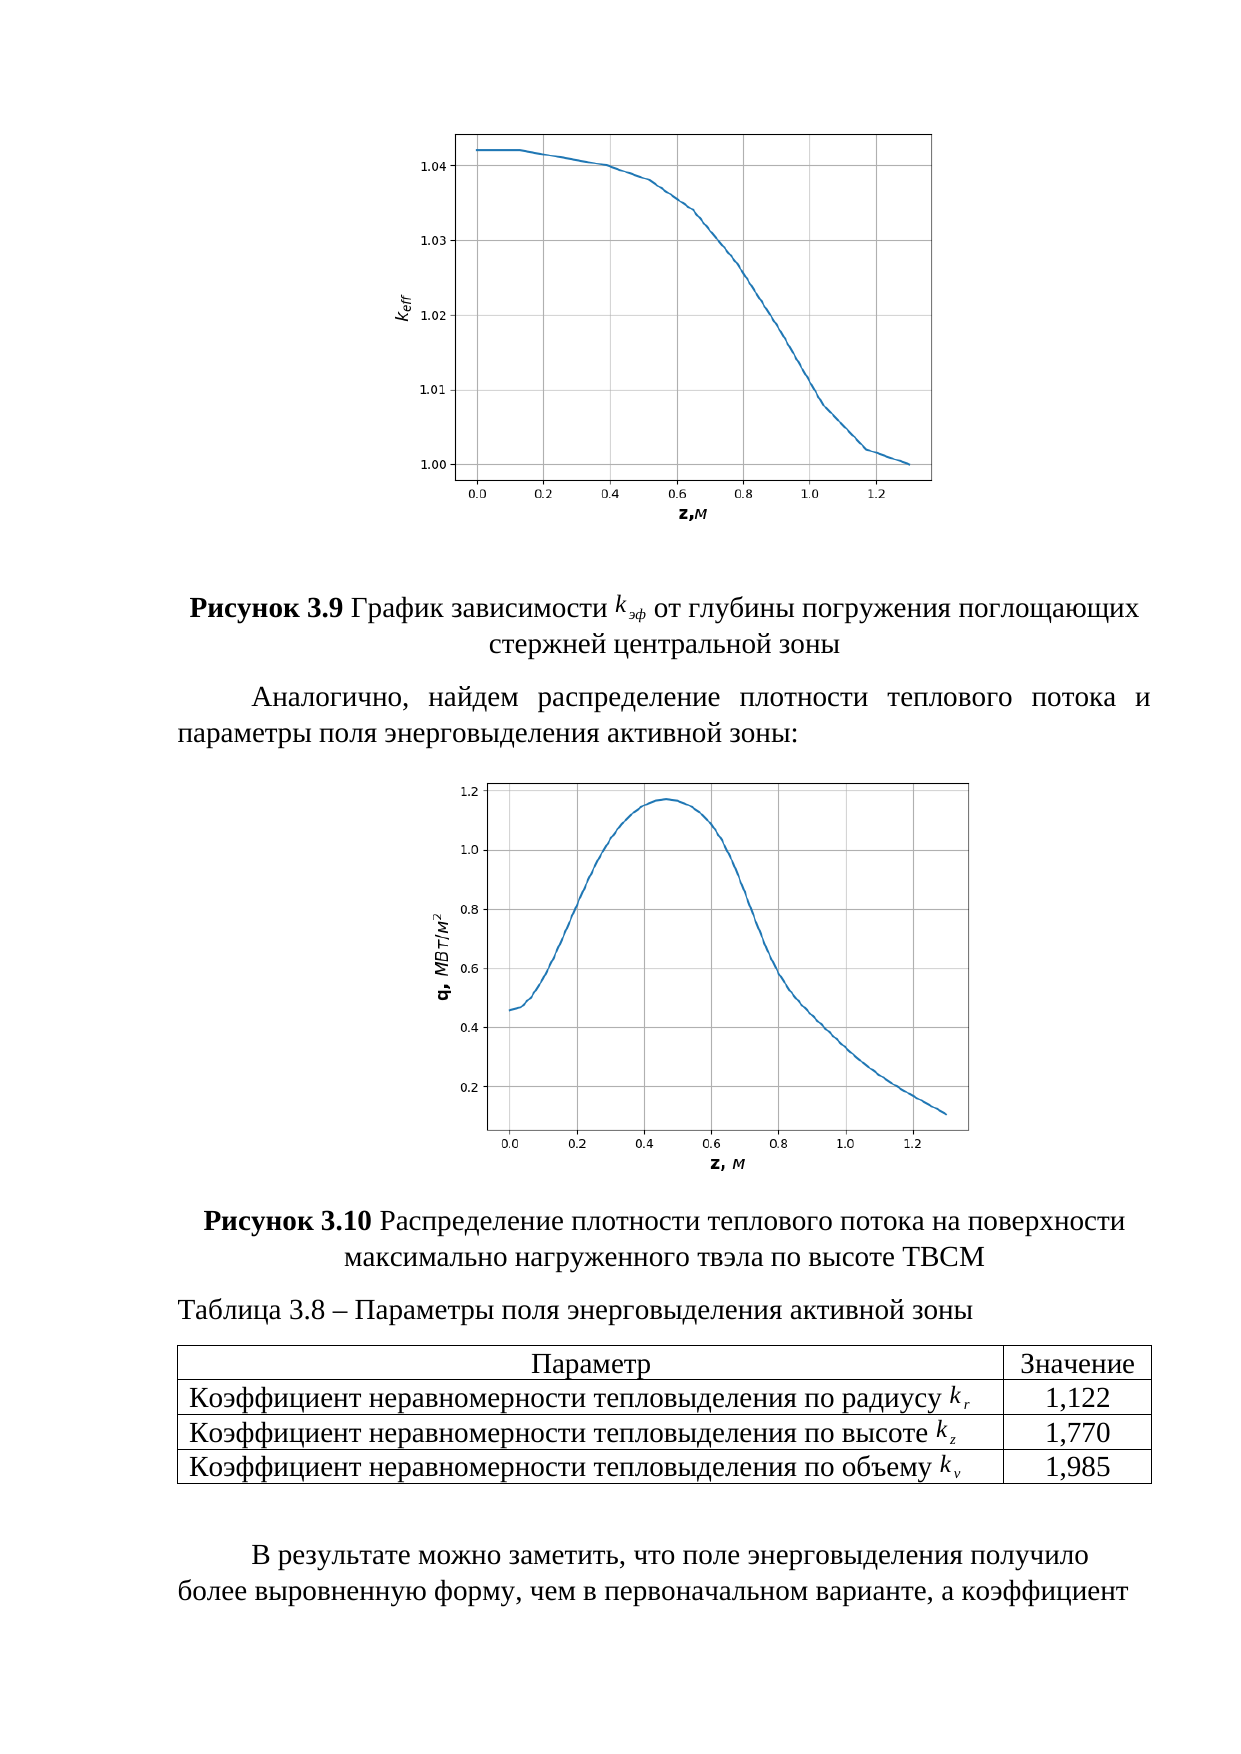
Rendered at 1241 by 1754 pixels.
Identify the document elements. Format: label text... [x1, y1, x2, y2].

picture [381, 118, 947, 535]
text Рисунок 3.9 График зависимости от глубины погружения поглощающих стержней центральной зоны [177, 590, 1152, 659]
text Таблица 3.8 – Параметры поля энерговыделения активной зоны [177, 1292, 1152, 1326]
picture [418, 767, 984, 1185]
table_cell 1,122 [1004, 1380, 1151, 1414]
table_cell Коэффициент неравномерности тепловыделения по высоте [178, 1415, 1003, 1448]
text Аналогично, найдем распределение плотности теплового потока и параметры поля энерговыделения активной зоны: [177, 679, 1152, 748]
table_header Значение [1004, 1346, 1151, 1379]
table_cell 1,985 [1004, 1450, 1151, 1483]
text Рисунок 3.10 Распределение плотности теплового потока на поверхности максимально нагруженного твэла по высоте ТВСМ [177, 1203, 1152, 1273]
table_cell Коэффициент неравномерности тепловыделения по объему [178, 1450, 1003, 1483]
table_header Параметр [178, 1346, 1003, 1379]
table_cell 1,770 [1004, 1415, 1151, 1448]
table_cell Коэффициент неравномерности тепловыделения по радиусу [178, 1380, 1003, 1414]
